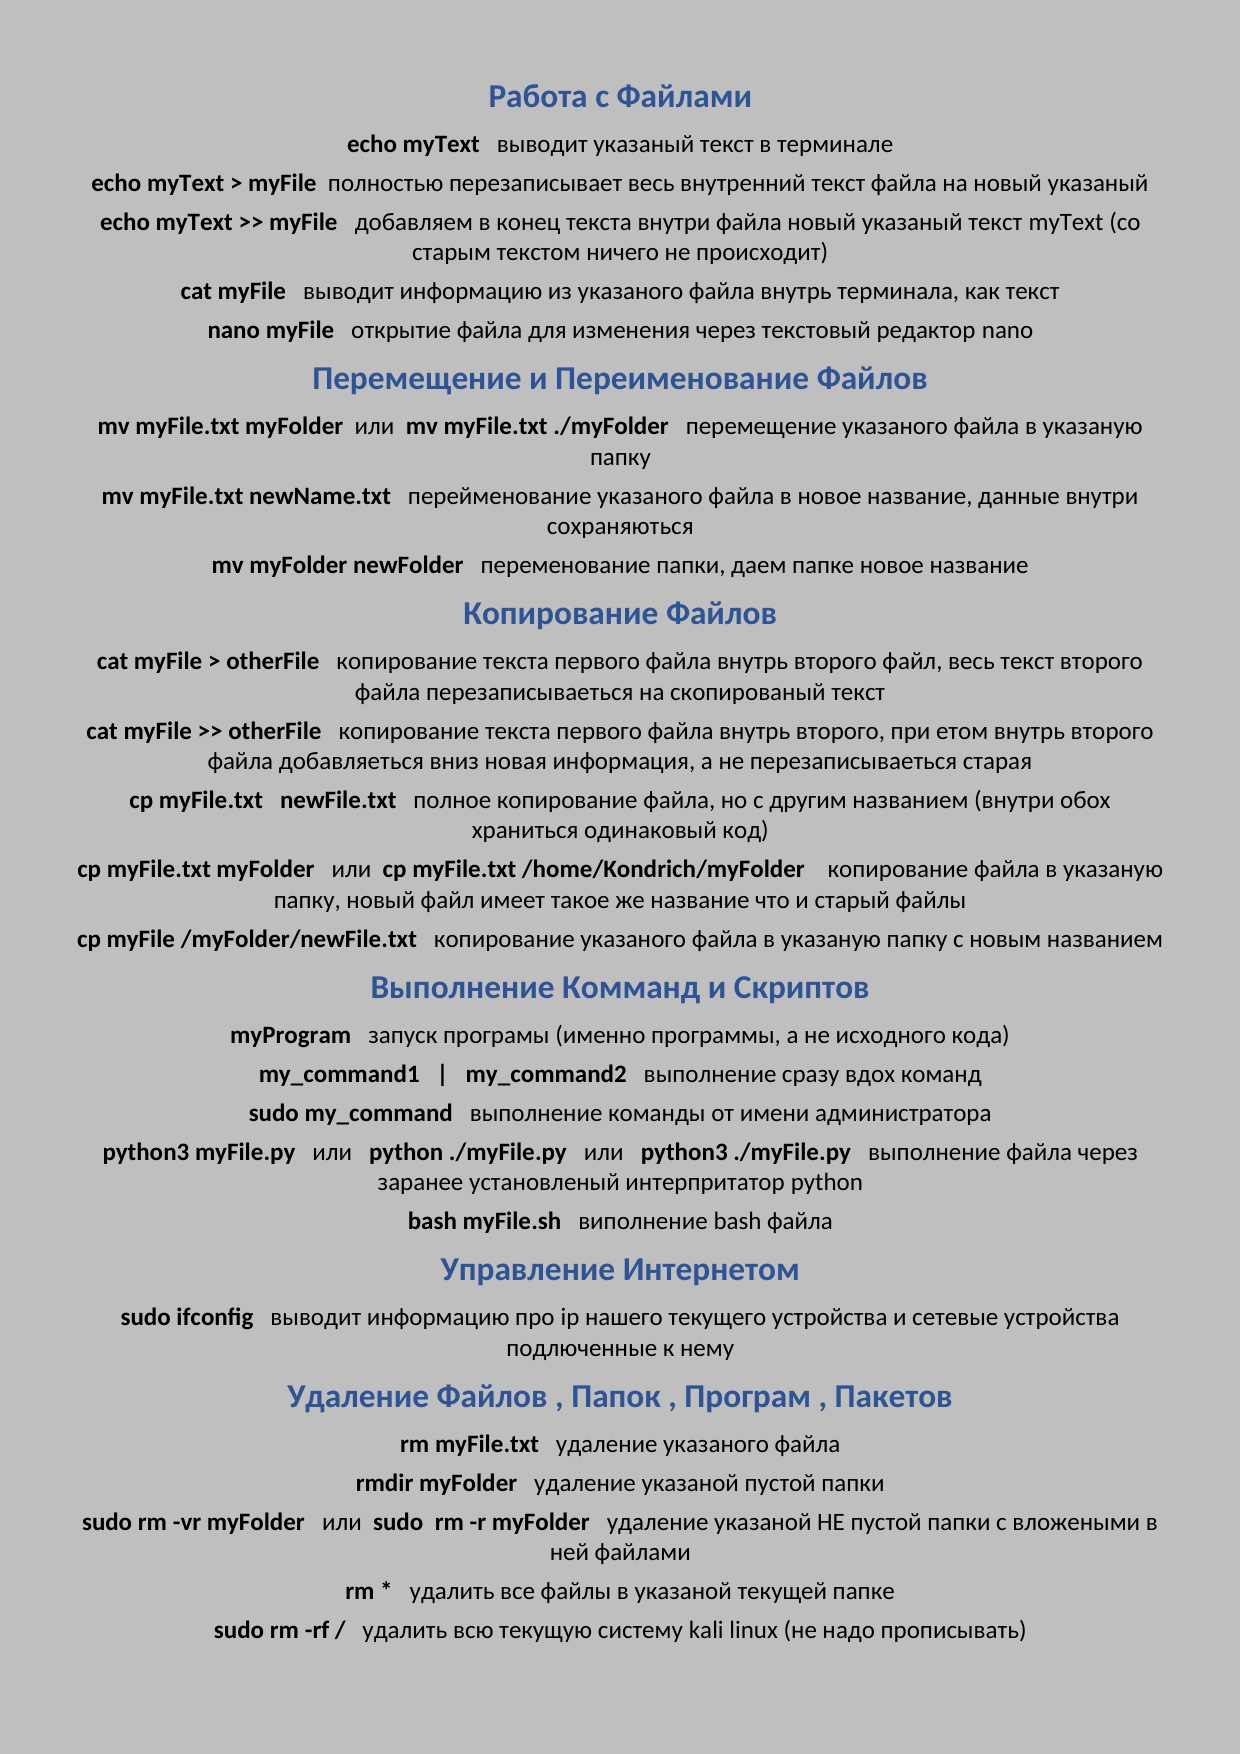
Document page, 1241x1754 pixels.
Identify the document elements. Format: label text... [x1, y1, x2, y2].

text myProgram запуск програмы (именно программы, а не исходного кода) [75, 1019, 1165, 1050]
text cat myFile >> otherFile копирование текста первого файла внутрь второго, при етом внутрь второго файла добавляеться вниз новая информация, а не перезаписываеться старая [75, 715, 1165, 776]
subtitle Перемещение и Переименование Файлов [75, 357, 1165, 398]
text cp myFile.txt myFolder или cp myFile.txt /home/Kondrich/myFolder копирование файла в указаную папку, новый файл имеет такое же название что и старый файлы [75, 853, 1165, 914]
subtitle Выполнение Комманд и Скриптов [75, 966, 1165, 1007]
text rmdir myFolder удаление указаной пустой папки [75, 1467, 1165, 1497]
subtitle Управление Интернетом [75, 1248, 1165, 1289]
text my_command1 | my_command2 выполнение сразу вдох команд [75, 1058, 1165, 1088]
text echo myText выводит указаный текст в терминале [75, 128, 1165, 159]
subtitle Работа с Файлами [75, 75, 1165, 116]
subtitle Копирование Файлов [75, 592, 1165, 633]
text sudo rm -vr myFolder или sudo rm -r myFolder удаление указаной НЕ пустой папки с вложеными в ней файлами [75, 1506, 1165, 1567]
text cp myFile /myFolder/newFile.txt копирование указаного файла в указаную папку с новым названием [75, 923, 1165, 953]
text rm * удалить все файлы в указаной текущей папке [75, 1575, 1165, 1606]
text cat myFile > otherFile копирование текста первого файла внутрь второго файл, весь текст второго файла перезаписываеться на скопированый текст [75, 645, 1165, 706]
text cp myFile.txt newFile.txt полное копирование файла, но с другим названием (внутри обох храниться одинаковый код) [75, 784, 1165, 845]
text cat myFile выводит информацию из указаного файла внутрь терминала, как текст [75, 275, 1165, 306]
text sudo ifconfig выводит информацию про ip нашего текущего устройства и сетевые устройства подлюченные к нему [75, 1301, 1165, 1362]
text python3 myFile.py или python ./myFile.py или python3 ./myFile.py выполнение файла через заранее установленый интерпритатор python [75, 1136, 1165, 1197]
text echo myText > myFile полностью перезаписывает весь внутренний текст файла на новый указаный [75, 167, 1165, 198]
text mv myFile.txt newName.txt перейменование указаного файла в новое название, данные внутри сохраняються [75, 480, 1165, 541]
text rm myFile.txt удаление указаного файла [75, 1428, 1165, 1459]
text mv myFile.txt myFolder или mv myFile.txt ./myFolder перемещение указаного файла в указаную папку [75, 410, 1165, 471]
text nano myFile открытие файла для изменения через текстовый редактор nano [75, 314, 1165, 345]
text mv myFolder newFolder переменование папки, даем папке новое название [75, 549, 1165, 580]
text sudo rm -rf / удалить всю текущую систему kali linux (не надо прописывать) [75, 1614, 1165, 1644]
text bash myFile.sh виполнение bash файла [75, 1205, 1165, 1236]
subtitle Удаление Файлов , Папок , Програм , Пакетов [75, 1375, 1165, 1416]
text sudo my_command выполнение команды от имени администратора [75, 1097, 1165, 1127]
text echo myText >> myFile добавляем в конец текста внутри файла новый указаный текст myText (со старым текстом ничего не происходит) [75, 206, 1165, 267]
